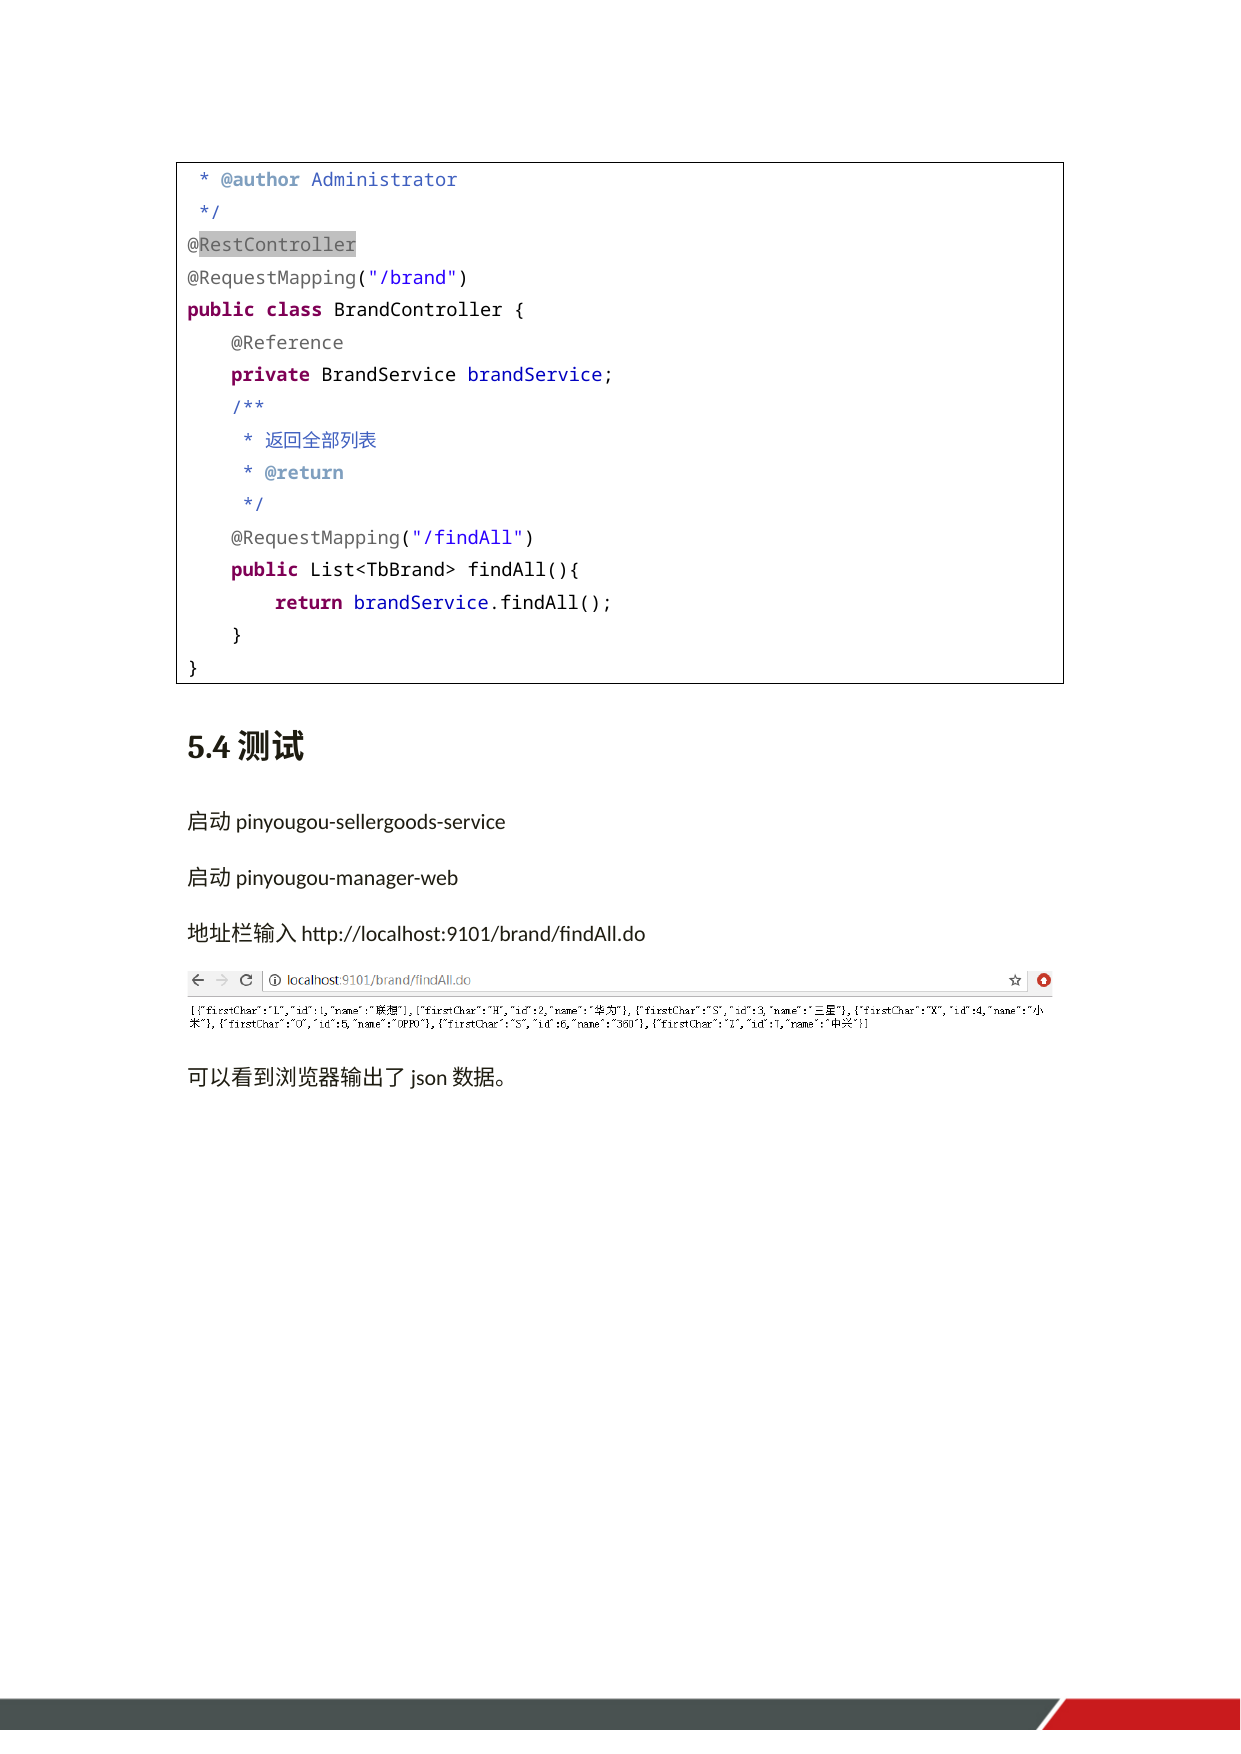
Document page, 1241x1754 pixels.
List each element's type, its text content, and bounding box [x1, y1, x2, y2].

text 地址栏输入http://localhost:9101/brand/findAll.do [187, 915, 1053, 948]
text 启动pinyougou-manager-web [187, 859, 1053, 892]
subtitle 5.4测试 [187, 711, 1053, 776]
text 启动pinyougou-sellergoods-service [187, 803, 1053, 836]
text 可以看到浏览器输出了json数据。 [187, 1059, 1053, 1092]
picture [0, 1639, 1241, 1730]
picture [187, 971, 1053, 1035]
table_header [177, 163, 1063, 683]
